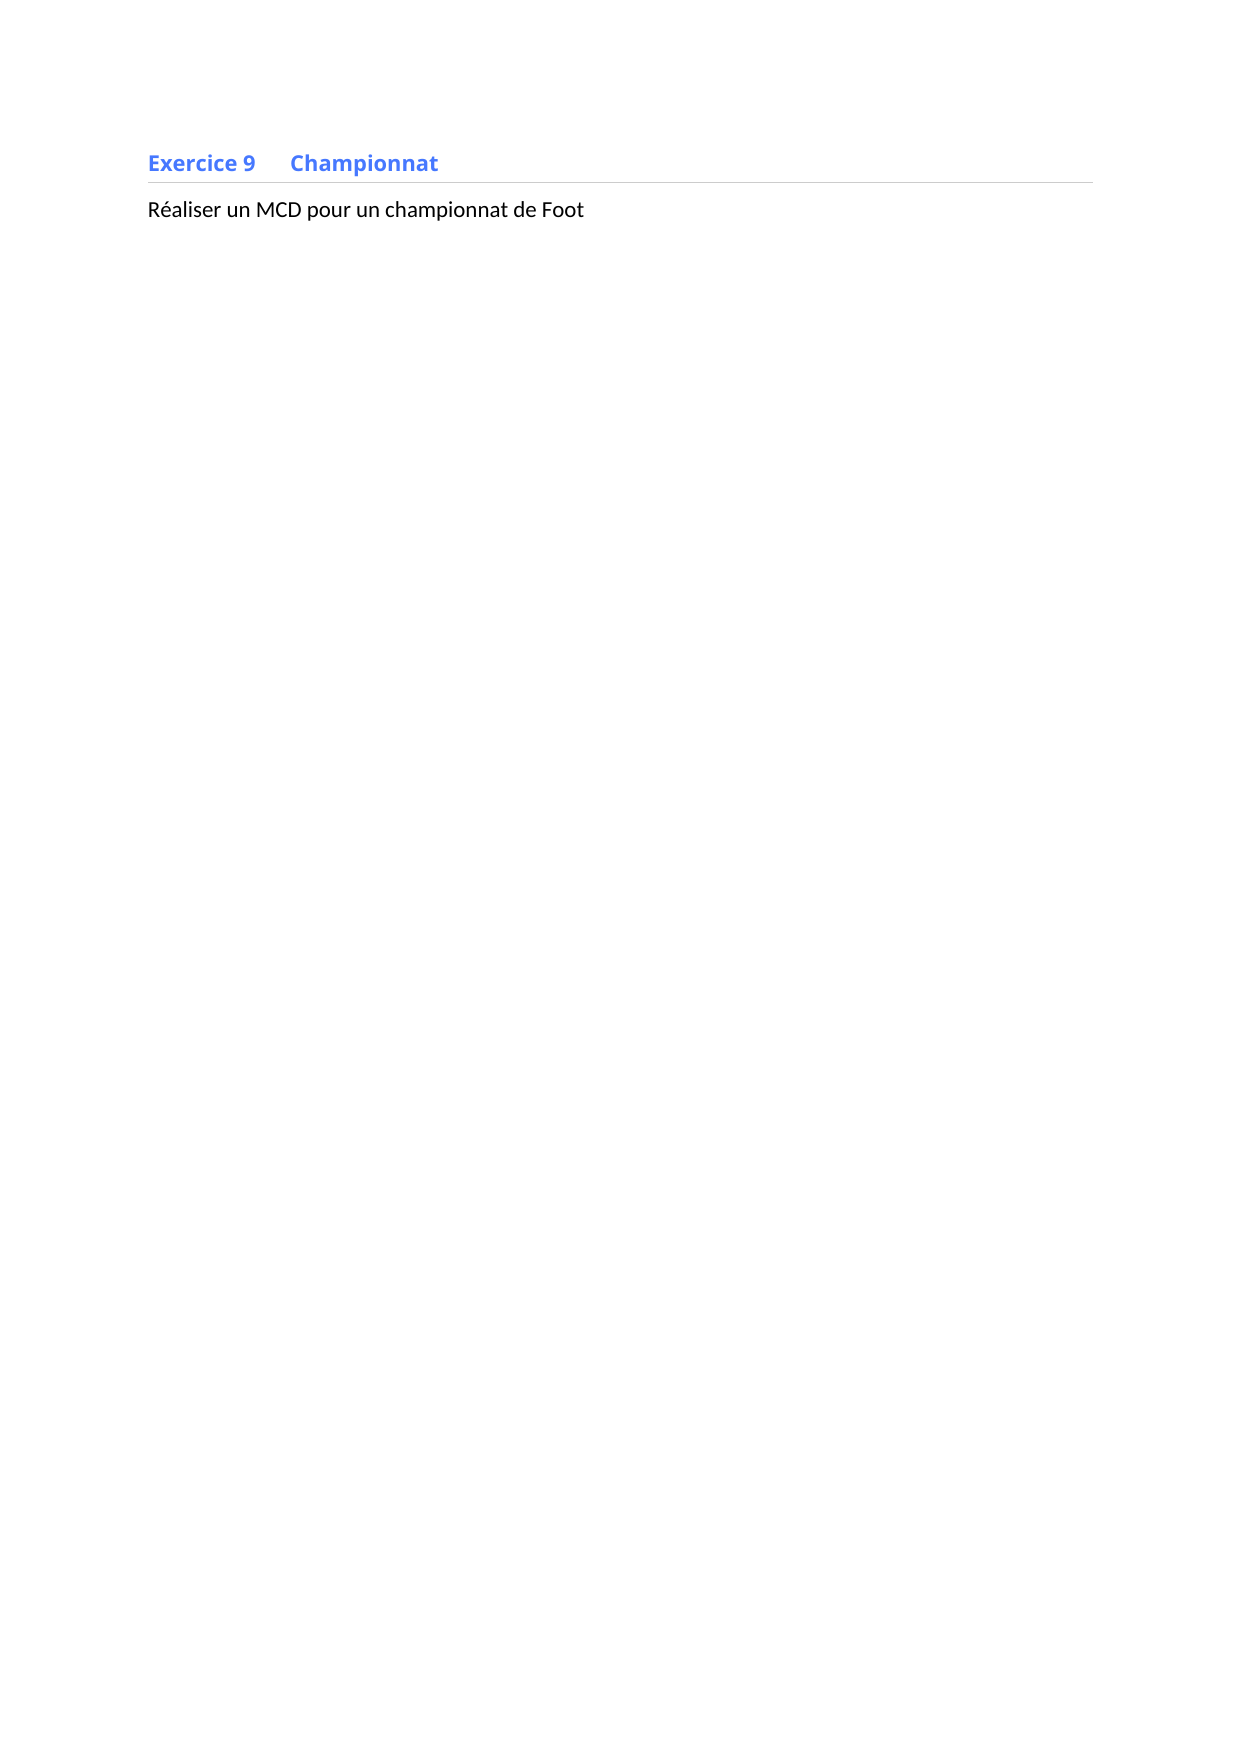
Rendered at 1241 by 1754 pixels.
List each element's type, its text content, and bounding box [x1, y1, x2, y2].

subtitle Exercice 9 Championnat [148, 148, 1093, 182]
text Réaliser un MCD pour un championnat de Foot [148, 196, 1093, 224]
